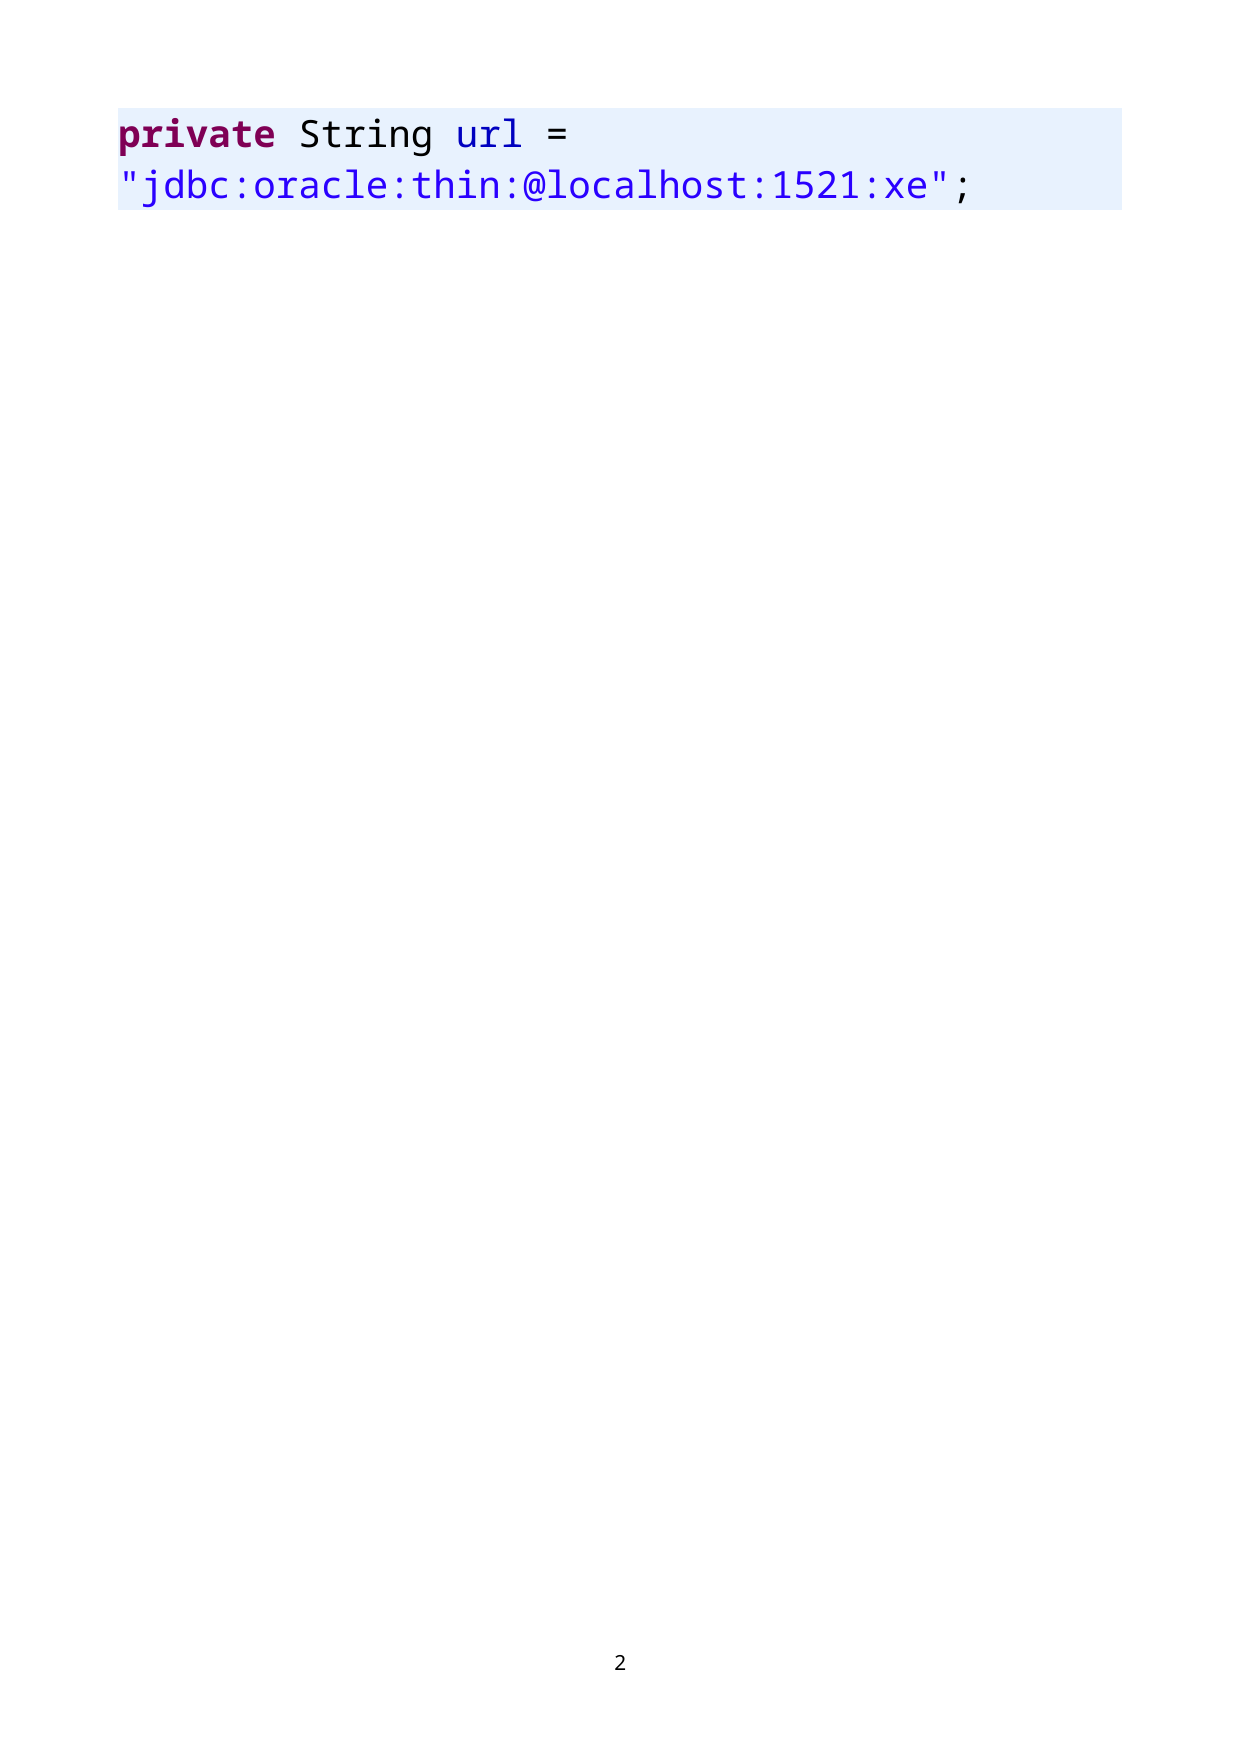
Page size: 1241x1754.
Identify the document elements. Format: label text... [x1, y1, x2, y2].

text private String url = "jdbc:oracle:thin:@localhost:1521:xe"; [118, 108, 1122, 210]
